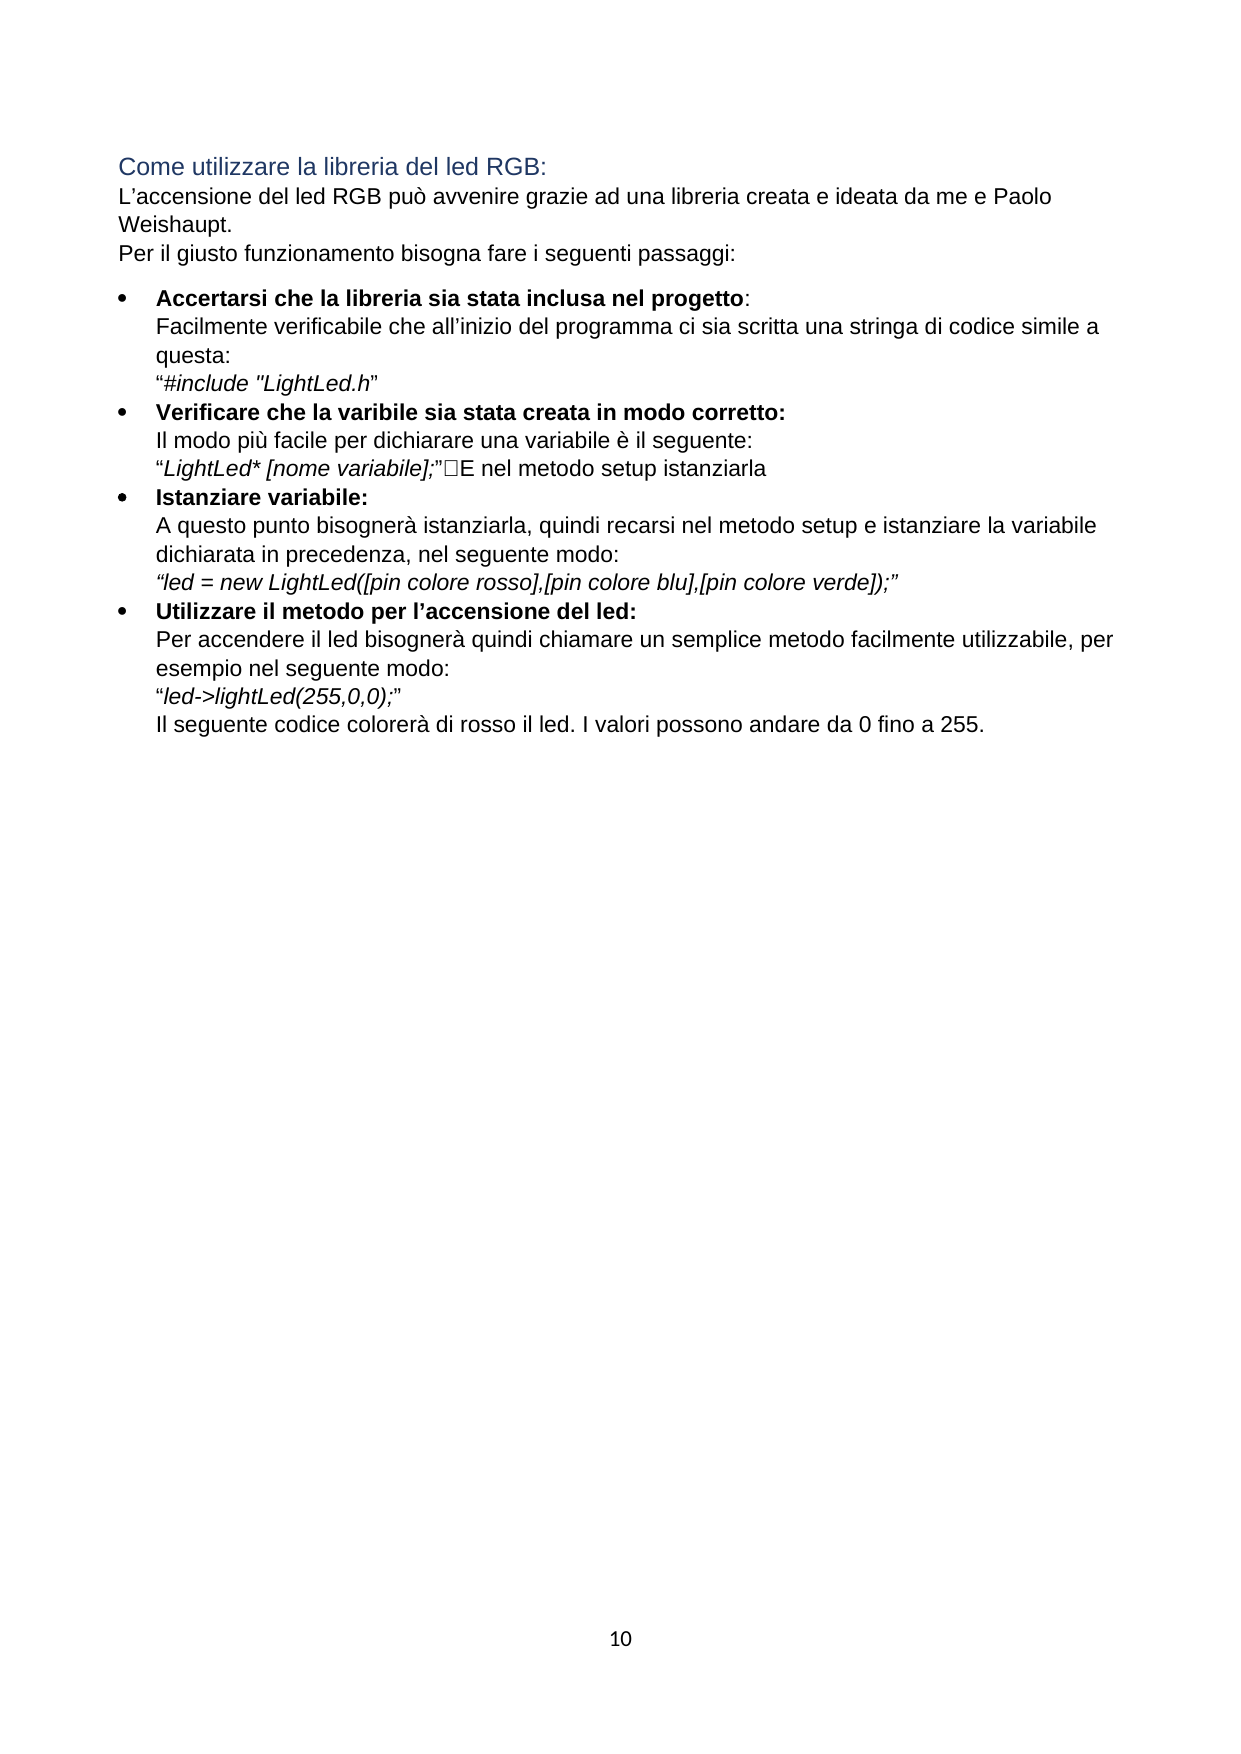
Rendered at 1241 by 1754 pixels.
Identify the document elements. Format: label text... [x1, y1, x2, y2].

list Istanziare variabile: A questo punto bisognerà istanziarla, quindi recarsi nel metodo setup e istanziare la variabile dichiarata in precedenza, nel seguente modo: [118, 484, 1122, 567]
list Accertarsi che la libreria sia stata inclusa nel progetto: Facilmente verificabile che all’inizio del programma ci sia scritta una stringa di codice simile a questa: “#include "LightLed.h” [118, 285, 1122, 396]
subtitle Come utilizzare la libreria del led RGB: [118, 152, 1122, 181]
list Verificare che la varibile sia stata creata in modo corretto: [118, 398, 1122, 425]
list Utilizzare il metodo per l’accensione del led: Per accendere il led bisognerà quindi chiamare un semplice metodo facilmente utilizzabile, per esempio nel seguente modo: “led->lightLed(255,0,0);” Il seguente codice colorerà di rosso il led. I valori possono andare da 0 fino a 255. [118, 598, 1122, 738]
text L’accensione del led RGB può avvenire grazie ad una libreria creata e ideata da me e Paolo Weishaupt. Per il giusto funzionamento bisogna fare i seguenti passaggi: [118, 183, 1122, 266]
list “led = new LightLed([pin colore rosso],[pin colore blu],[pin colore verde]);” [156, 569, 1122, 596]
list Il modo più facile per dichiarare una variabile è il seguente: “LightLed* [nome variabile];”E nel metodo setup istanziarla [156, 427, 1122, 482]
